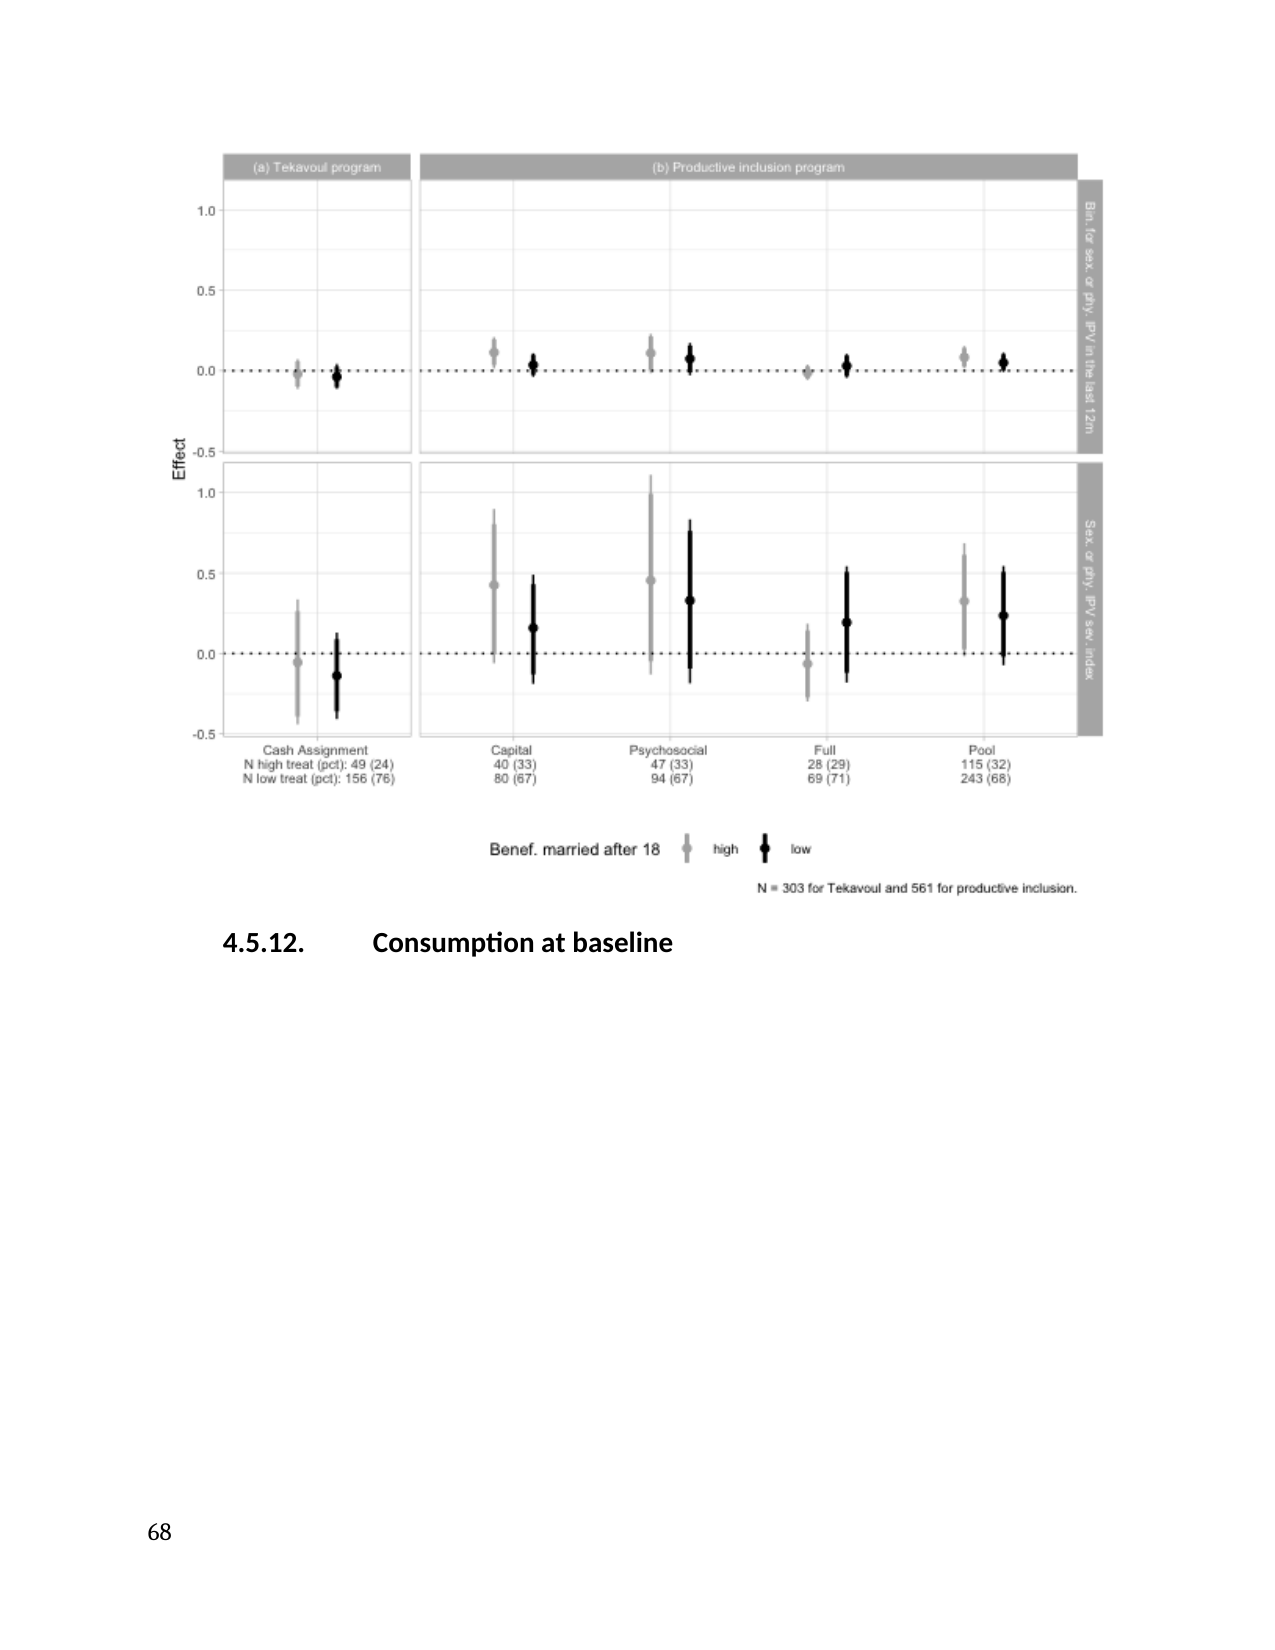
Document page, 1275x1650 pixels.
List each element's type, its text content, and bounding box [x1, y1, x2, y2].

picture [165, 147, 1111, 904]
subtitle Consumption at baseline [223, 924, 1127, 960]
